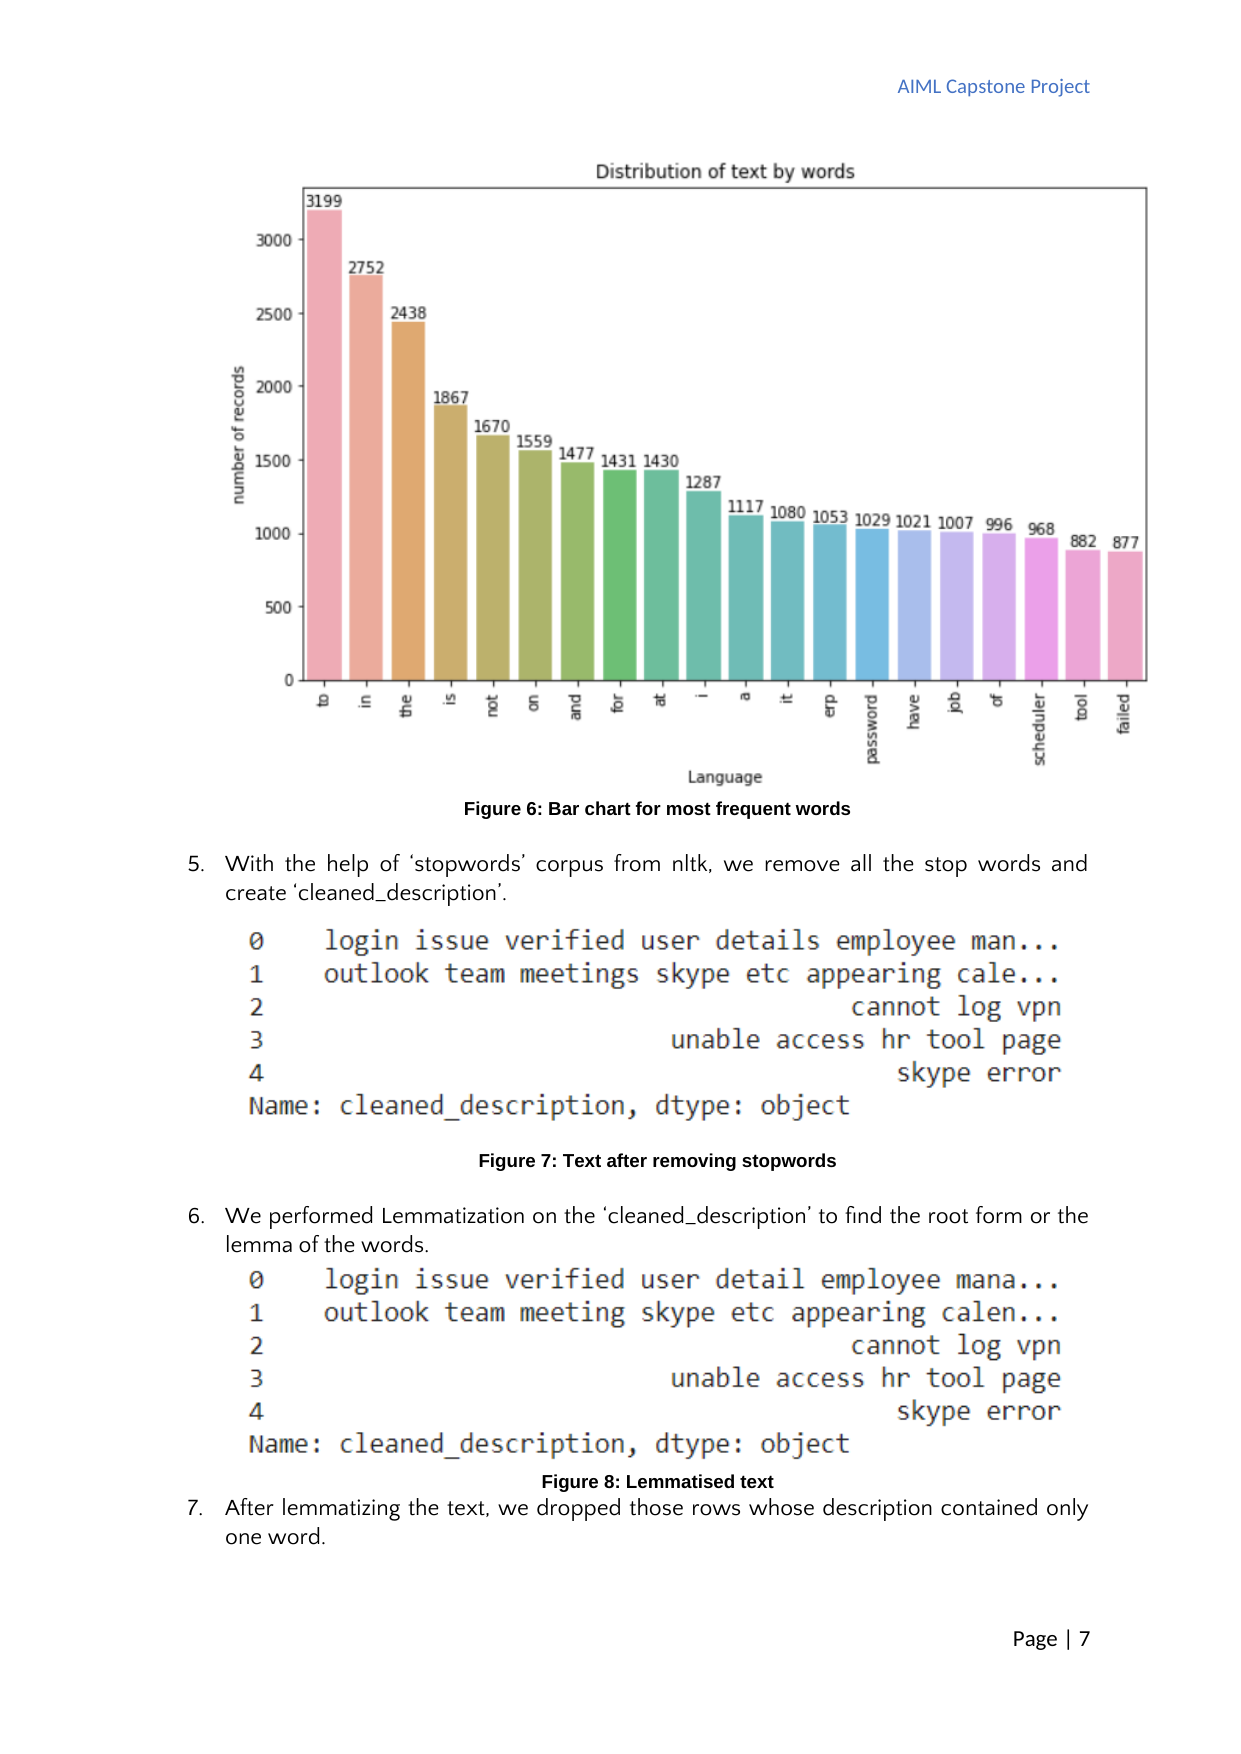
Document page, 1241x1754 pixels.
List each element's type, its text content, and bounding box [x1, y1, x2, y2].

picture [225, 150, 1166, 794]
list With the help of ‘stopwords’ corpus from nltk, we remove all the stop words and create ‘cleaned_description’. [187, 851, 1090, 906]
picture [225, 909, 1089, 1146]
picture [225, 1262, 1082, 1467]
text Figure 8: Lemmatised text [225, 1471, 1090, 1493]
list After lemmatizing the text, we dropped those rows whose description contained only one word. [187, 1496, 1090, 1550]
text Figure 7: Text after removing stopwords [225, 1150, 1090, 1171]
list We performed Lemmatization on the ‘cleaned_description’ to find the root form or the lemma of the words. [187, 1204, 1090, 1258]
text Figure 6: Bar chart for most frequent words [225, 797, 1090, 819]
